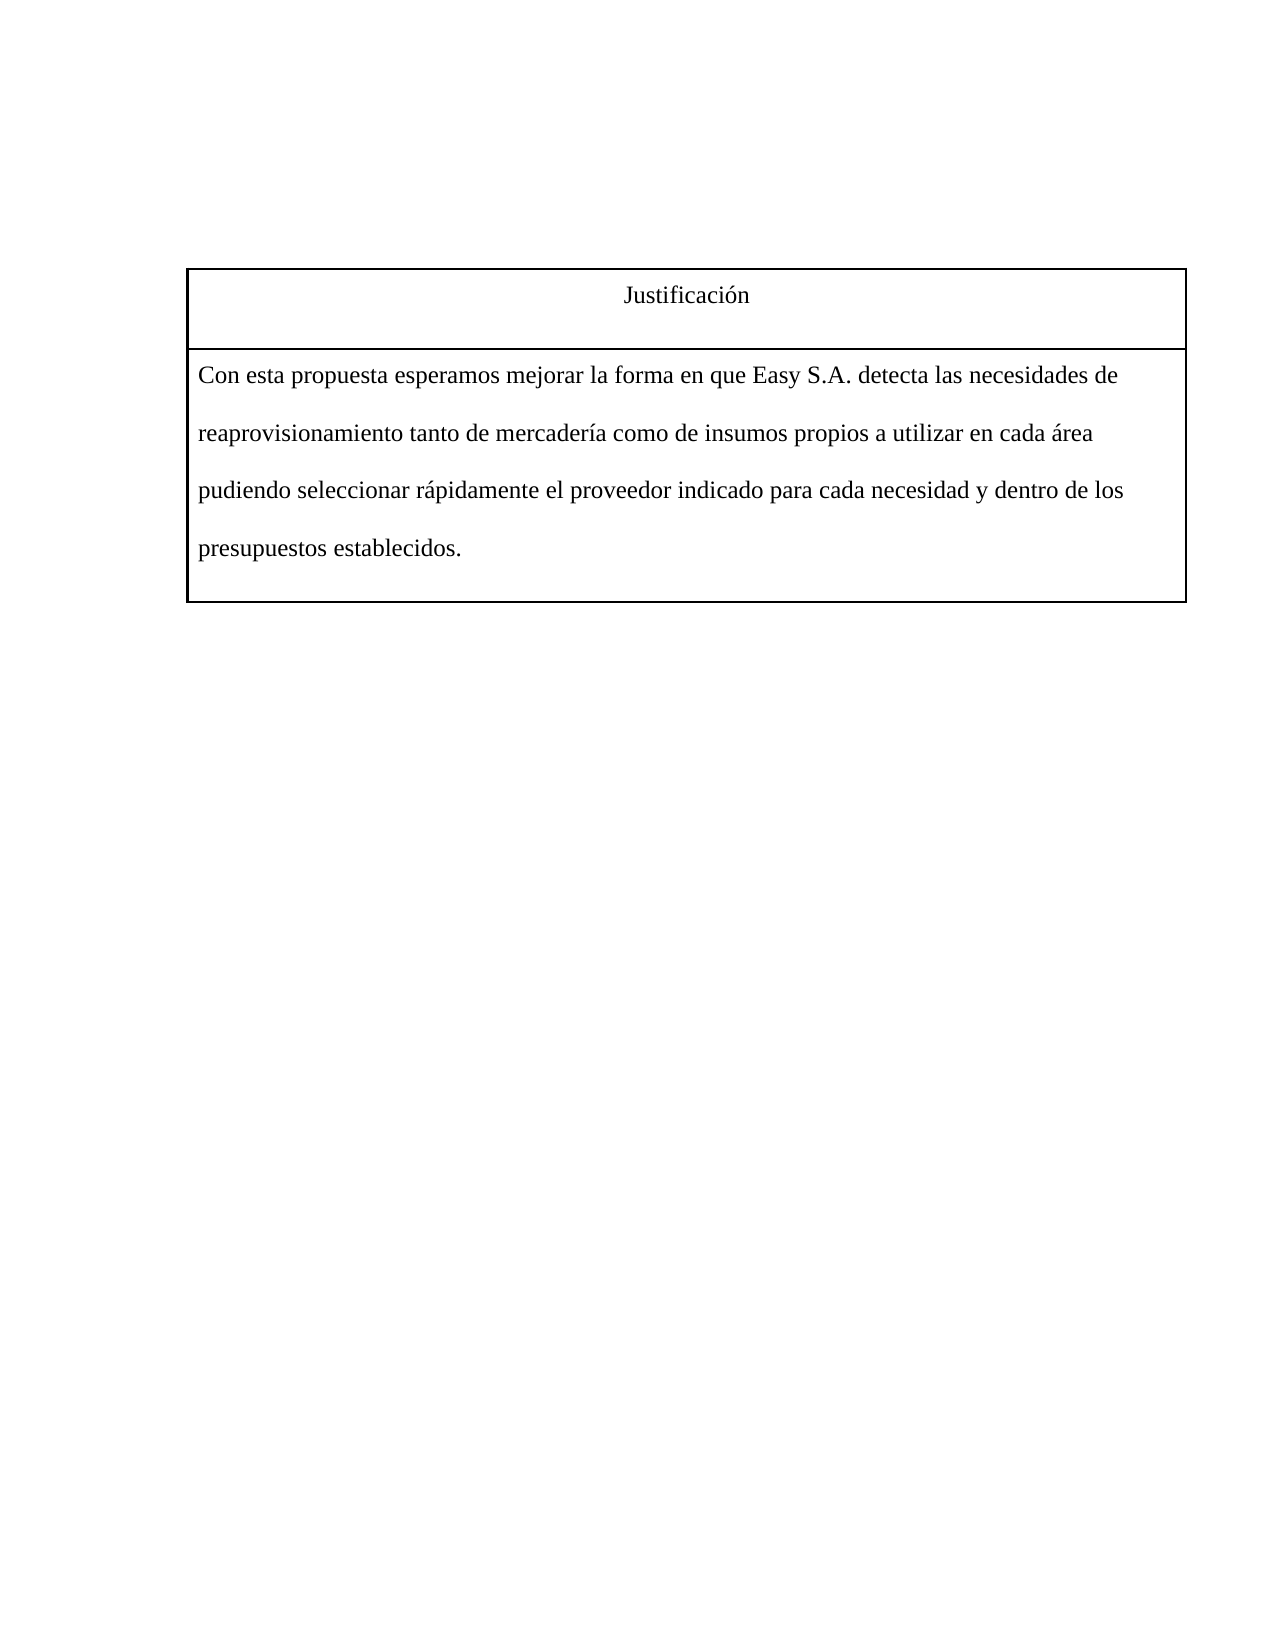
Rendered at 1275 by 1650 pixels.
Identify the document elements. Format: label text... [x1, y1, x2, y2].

table_cell Con esta propuesta esperamos mejorar la forma en que Easy S.A. detecta las necesidades de reaprovisionamiento tanto de mercadería como de insumos propios a utilizar en cada área pudiendo seleccionar rápidamente el proveedor indicado para cada necesidad y dentro de los presupuestos establecidos. [189, 350, 1185, 601]
table_header Justificación [189, 270, 1185, 348]
